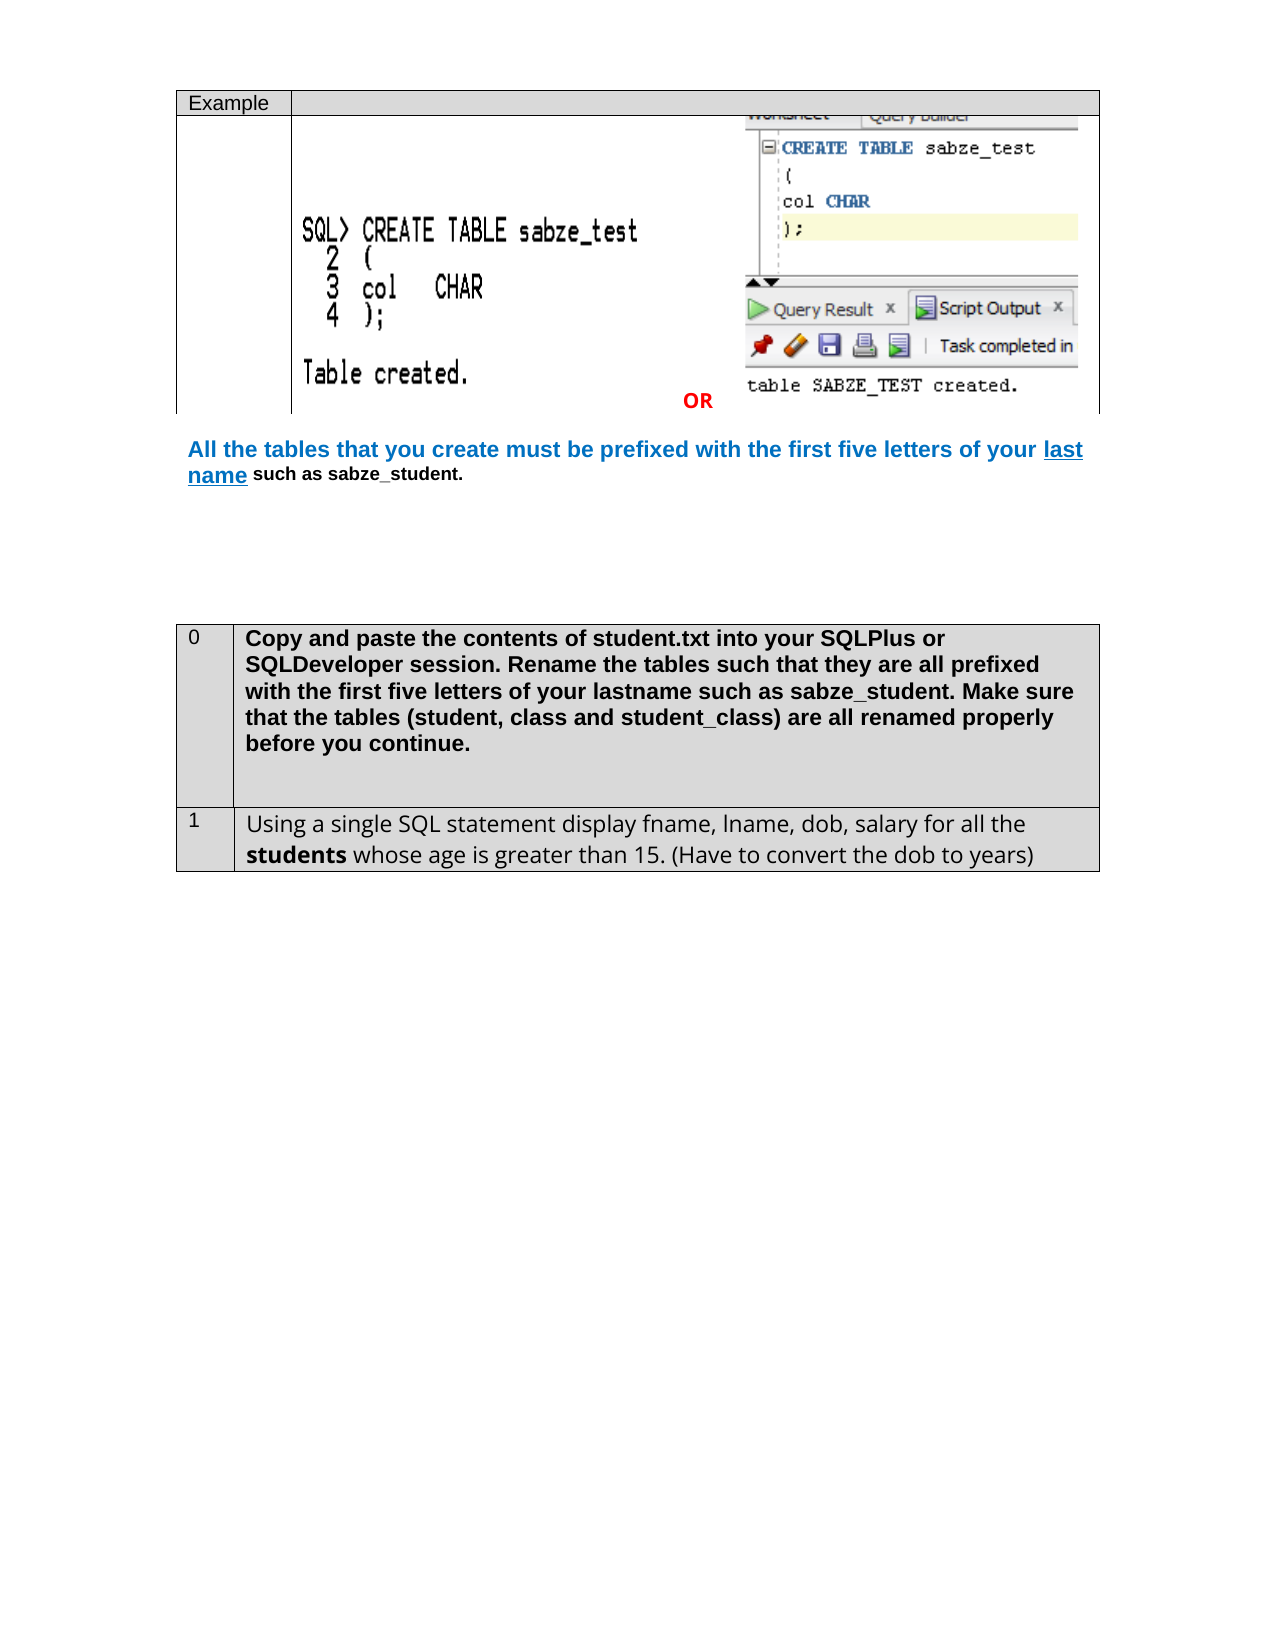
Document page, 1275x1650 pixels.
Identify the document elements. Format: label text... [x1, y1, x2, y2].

table_cell [177, 116, 291, 414]
picture [302, 203, 656, 409]
table_header Copy and paste the contents of student.txt into your SQLPlus or SQLDeveloper session. Rename the tables such that they are all prefixed with the first five letters of your lastname such as sabze_student. Make sure that the tables (student, class and student_class) are all renamed properly before you continue. [234, 625, 1099, 807]
table_header 0 [177, 625, 233, 807]
picture [745, 116, 1079, 409]
subtitle All the tables that you create must be prefixed with the first five letters of your last name such as sabze_student. [187, 436, 1087, 489]
table_cell 1 [177, 808, 234, 871]
table_cell Next Example [177, 91, 291, 115]
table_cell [292, 91, 1099, 115]
table_cell Using a single SQL statement display fname, lname, dob, salary for all the students whose age is greater than 15. (Have to convert the dob to years) [235, 808, 1099, 871]
table_cell OR [292, 116, 1099, 414]
